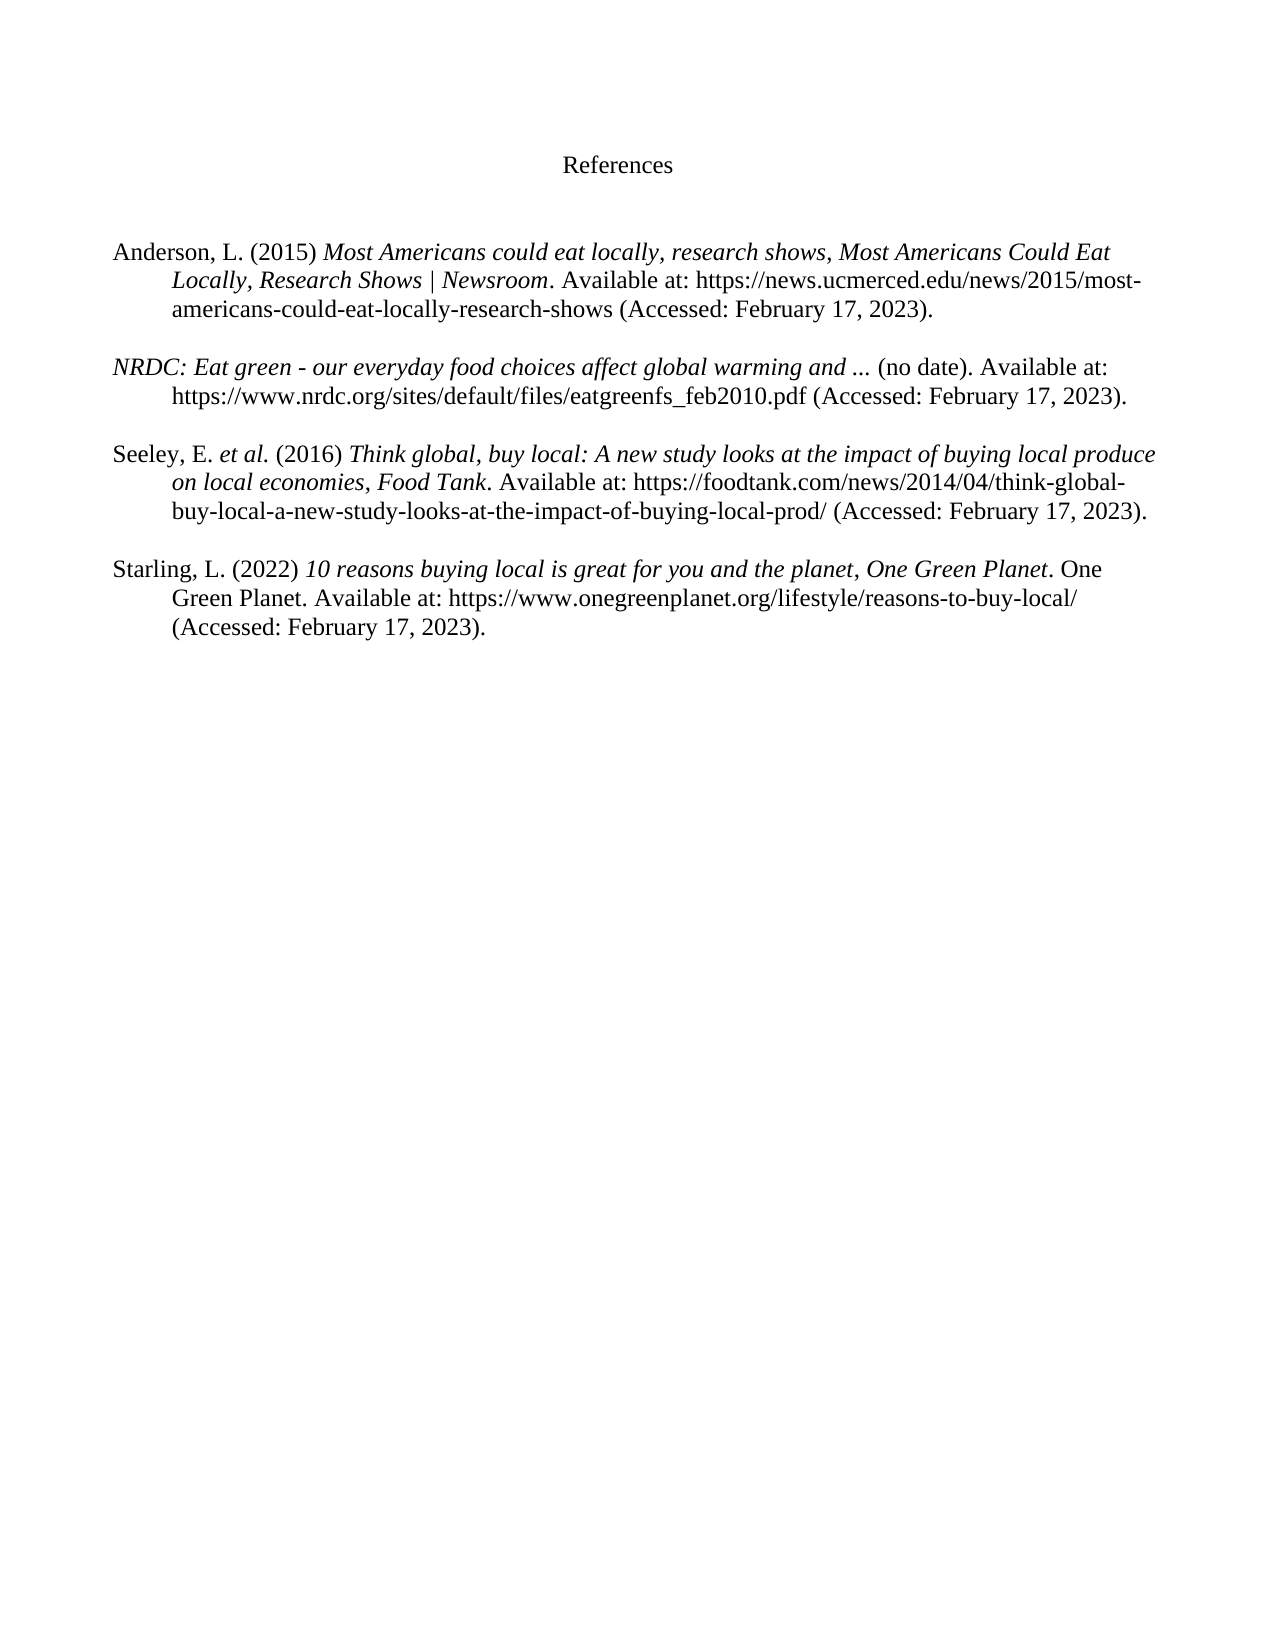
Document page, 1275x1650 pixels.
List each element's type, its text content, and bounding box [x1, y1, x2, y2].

text NRDC: Eat green - our everyday food choices affect global warming and ... (no date). Available at: https://www.nrdc.org/sites/default/files/eatgreenfs_feb2010.pdf (Accessed: February 17, 2023). [112, 352, 1162, 409]
text Starling, L. (2022) 10 reasons buying local is great for you and the planet, One Green Planet. One Green Planet. Available at: https://www.onegreenplanet.org/lifestyle/reasons-to-buy-local/ (Accessed: February 17, 2023). [112, 554, 1162, 640]
text Anderson, L. (2015) Most Americans could eat locally, research shows, Most Americans Could Eat Locally, Research Shows | Newsroom. Available at: https://news.ucmerced.edu/news/2015/most-americans-could-eat-locally-research-shows (Accessed: February 17, 2023). [112, 237, 1162, 323]
text References [112, 150, 1123, 179]
text Seeley, E. et al. (2016) Think global, buy local: A new study looks at the impact of buying local produce on local economies, Food Tank. Available at: https://foodtank.com/news/2014/04/think-global-buy-local-a-new-study-looks-at-the-impact-of-buying-local-prod/ (Accessed: February 17, 2023). [112, 439, 1162, 525]
